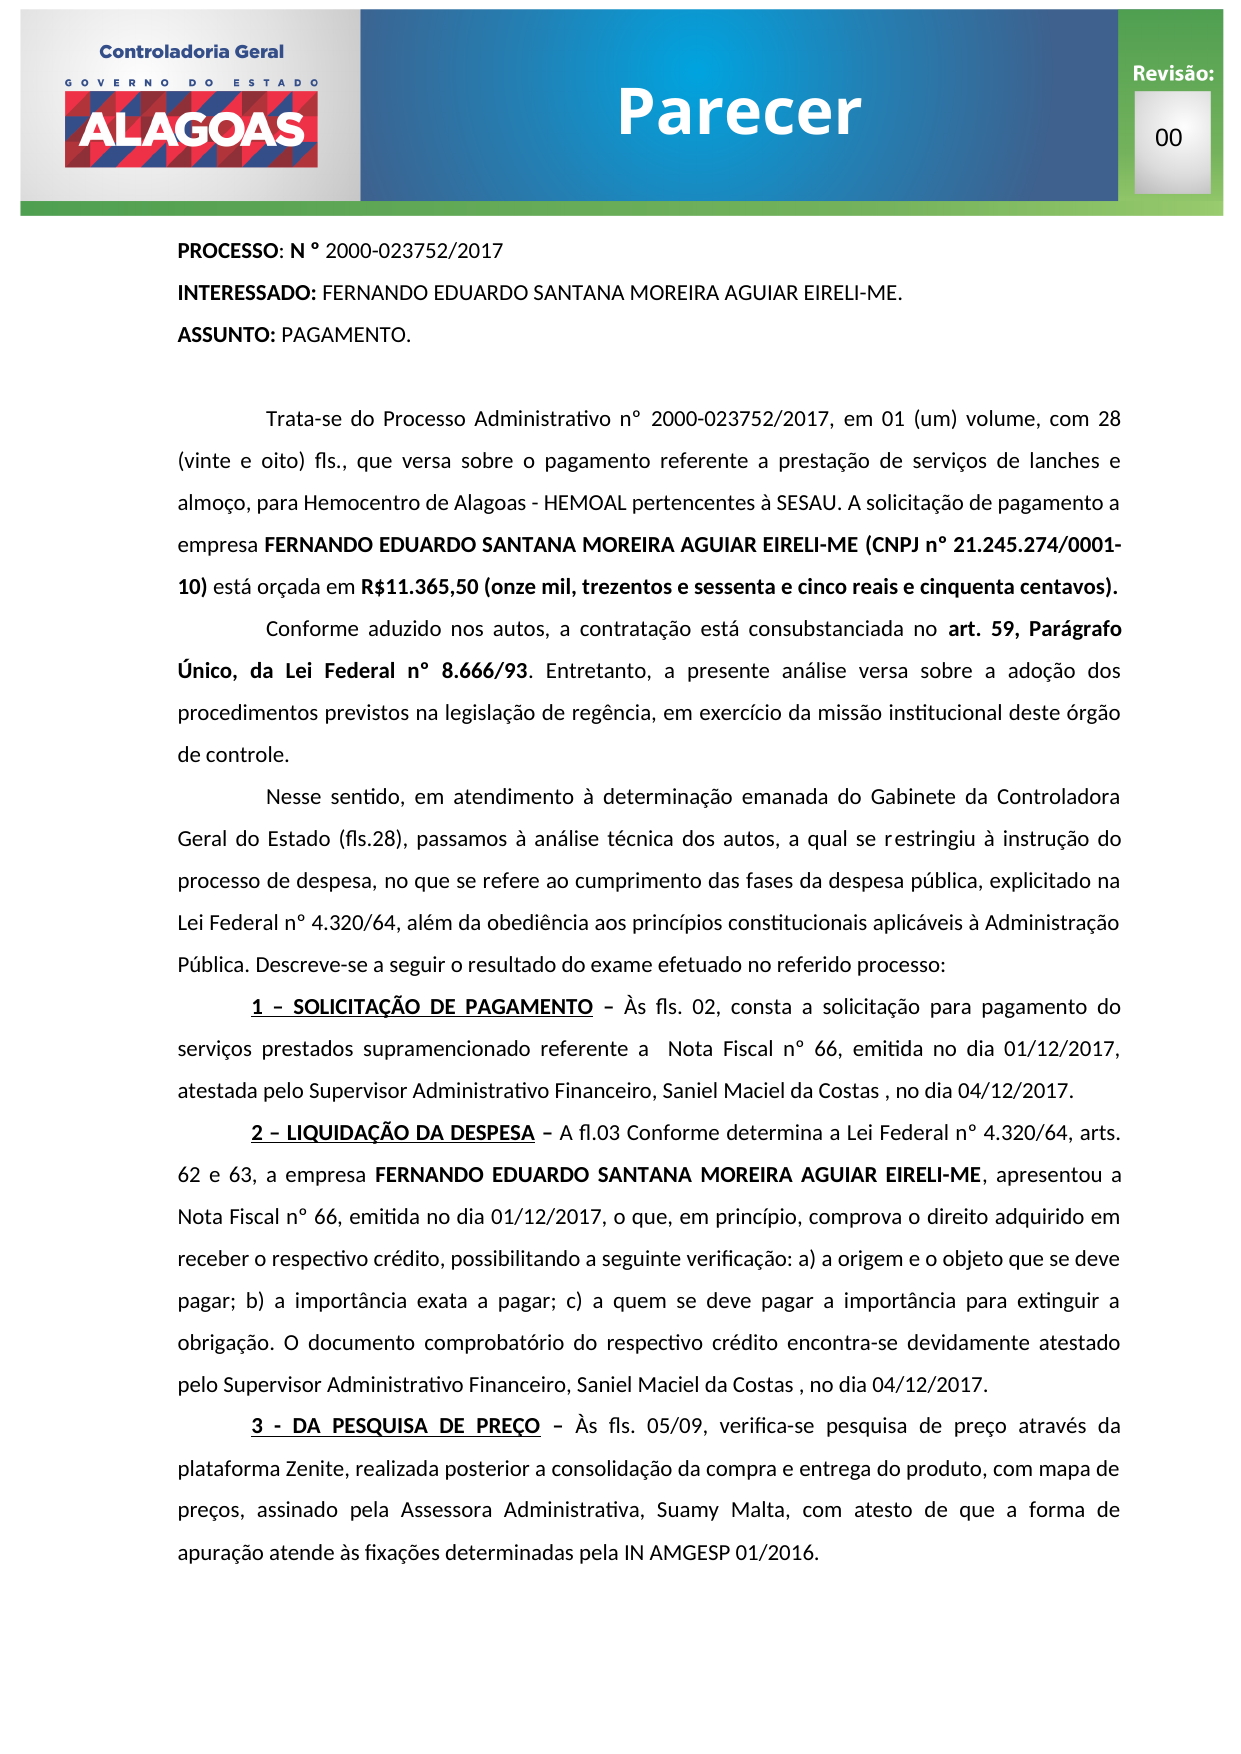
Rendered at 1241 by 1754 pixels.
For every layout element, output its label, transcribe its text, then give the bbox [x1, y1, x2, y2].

text Trata-se do Processo Administrativo nº 2000-023752/2017, em 01 (um) volume, com 28 (vinte e oito) fls., que versa sobre o pagamento referente a prestação de serviços de lanches e almoço, para Hemocentro de Alagoas - HEMOAL pertencentes à SESAU. A solicitação de pagamento a empresa FERNANDO EDUARDO SANTANA MOREIRA AGUIAR EIRELI-ME (CNPJ nº 21.245.274/0001-10) está orçada em R$11.365,50 (onze mil, trezentos e sessenta e cinco reais e cinquenta centavos). [177, 404, 1122, 600]
text 3 - DA PESQUISA DE PREÇO – Às fls. 05/09, verifica-se pesquisa de preço através da plataforma Zenite, realizada posterior a consolidação da compra e entrega do produto, com mapa de preços, assinado pela Assessora Administrativa, Suamy Malta, com atesto de que a forma de apuração atende às fixações determinadas pela IN AMGESP 01/2016. [177, 1412, 1122, 1566]
text INTERESSADO: FERNANDO EDUARDO SANTANA MOREIRA AGUIAR EIRELI-ME. [177, 278, 1122, 306]
text PROCESSO: N º 2000-023752/2017 [177, 236, 1122, 264]
text Nesse sentido, em atendimento à determinação emanada do Gabinete da Controladora Geral do Estado (fls.28), passamos à análise técnica dos autos, a qual se restringiu à instrução do processo de despesa, no que se refere ao cumprimento das fases da despesa pública, explicitado na Lei Federal nº 4.320/64, além da obediência aos princípios constitucionais aplicáveis à Administração Pública. Descreve-se a seguir o resultado do exame efetuado no referido processo: [177, 782, 1122, 978]
picture [20, 9, 1224, 216]
text 2 – LIQUIDAÇÃO DA DESPESA – A fl.03 Conforme determina a Lei Federal nº 4.320/64, arts. 62 e 63, a empresa FERNANDO EDUARDO SANTANA MOREIRA AGUIAR EIRELI-ME, apresentou a Nota Fiscal nº 66, emitida no dia 01/12/2017, o que, em princípio, comprova o direito adquirido em receber o respectivo crédito, possibilitando a seguinte verificação: a) a origem e o objeto que se deve pagar; b) a importância exata a pagar; c) a quem se deve pagar a importância para extinguir a obrigação. O documento comprobatório do respectivo crédito encontra-se devidamente atestado pelo Supervisor Administrativo Financeiro, Saniel Maciel da Costas , no dia 04/12/2017. [177, 1118, 1122, 1398]
text 1 – SOLICITAÇÃO DE PAGAMENTO – Às fls. 02, consta a solicitação para pagamento do serviços prestados supramencionado referente a Nota Fiscal nº 66, emitida no dia 01/12/2017, atestada pelo Supervisor Administrativo Financeiro, Saniel Maciel da Costas , no dia 04/12/2017. [177, 992, 1122, 1104]
text Conforme aduzido nos autos, a contratação está consubstanciada no art. 59, Parágrafo Único, da Lei Federal nº 8.666/93. Entretanto, a presente análise versa sobre a adoção dos procedimentos previstos na legislação de regência, em exercício da missão institucional deste órgão de controle. [177, 614, 1122, 768]
text ASSUNTO: PAGAMENTO. [177, 320, 1122, 348]
